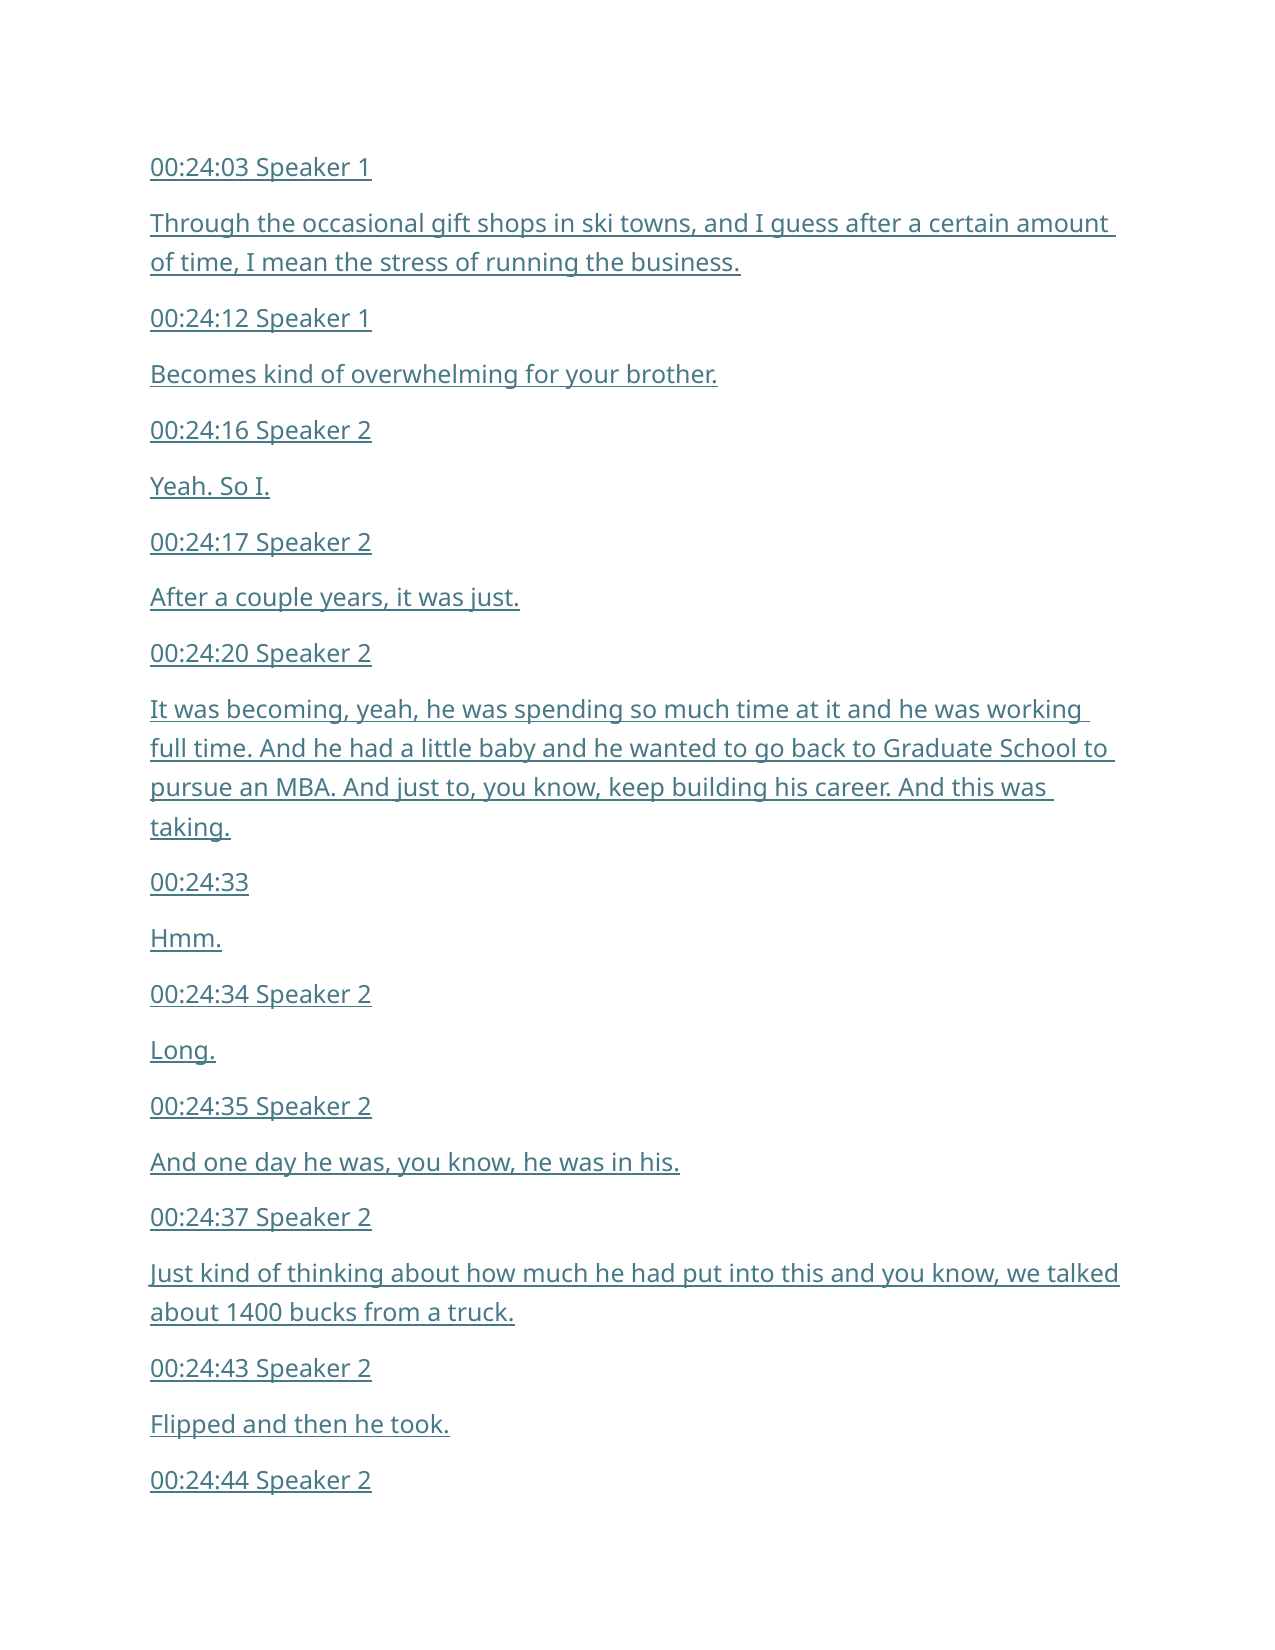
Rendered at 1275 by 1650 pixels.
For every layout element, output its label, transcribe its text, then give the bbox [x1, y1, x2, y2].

text 00:24:34 Speaker 2 [150, 977, 1125, 1011]
text And one day he was, you know, he was in his. [150, 1144, 1125, 1178]
text 00:24:12 Speaker 1 [150, 301, 1125, 335]
text Through the occasional gift shops in ski towns, and I guess after a certain amount of time, I mean the stress of running the business. [150, 206, 1125, 279]
text 00:24:03 Speaker 1 [150, 150, 1125, 184]
text It was becoming, yeah, he was spending so much time at it and he was working full time. And he had a little baby and he wanted to go back to Graduate School to pursue an MBA. And just to, you know, keep building his career. And this was taking. [150, 692, 1125, 843]
text 00:24:16 Speaker 2 [150, 412, 1125, 447]
text 00:24:44 Speaker 2 [150, 1462, 1125, 1497]
text Long. [150, 1032, 1125, 1067]
text Just kind of thinking about how much he had put into this and you know, we talked about 1400 bucks from a truck. [150, 1256, 1125, 1329]
text 00:24:20 Speaker 2 [150, 636, 1125, 670]
text Flipped and then he took. [150, 1407, 1125, 1441]
text After a couple years, it was just. [150, 580, 1125, 614]
text 00:24:43 Speaker 2 [150, 1351, 1125, 1385]
text 00:24:37 Speaker 2 [150, 1200, 1125, 1234]
text Becomes kind of overwhelming for your brother. [150, 357, 1125, 391]
text Hmm. [150, 921, 1125, 955]
text 00:24:33 [150, 865, 1125, 899]
text Yeah. So I. [150, 468, 1125, 502]
text 00:24:17 Speaker 2 [150, 524, 1125, 558]
text 00:24:35 Speaker 2 [150, 1088, 1125, 1122]
